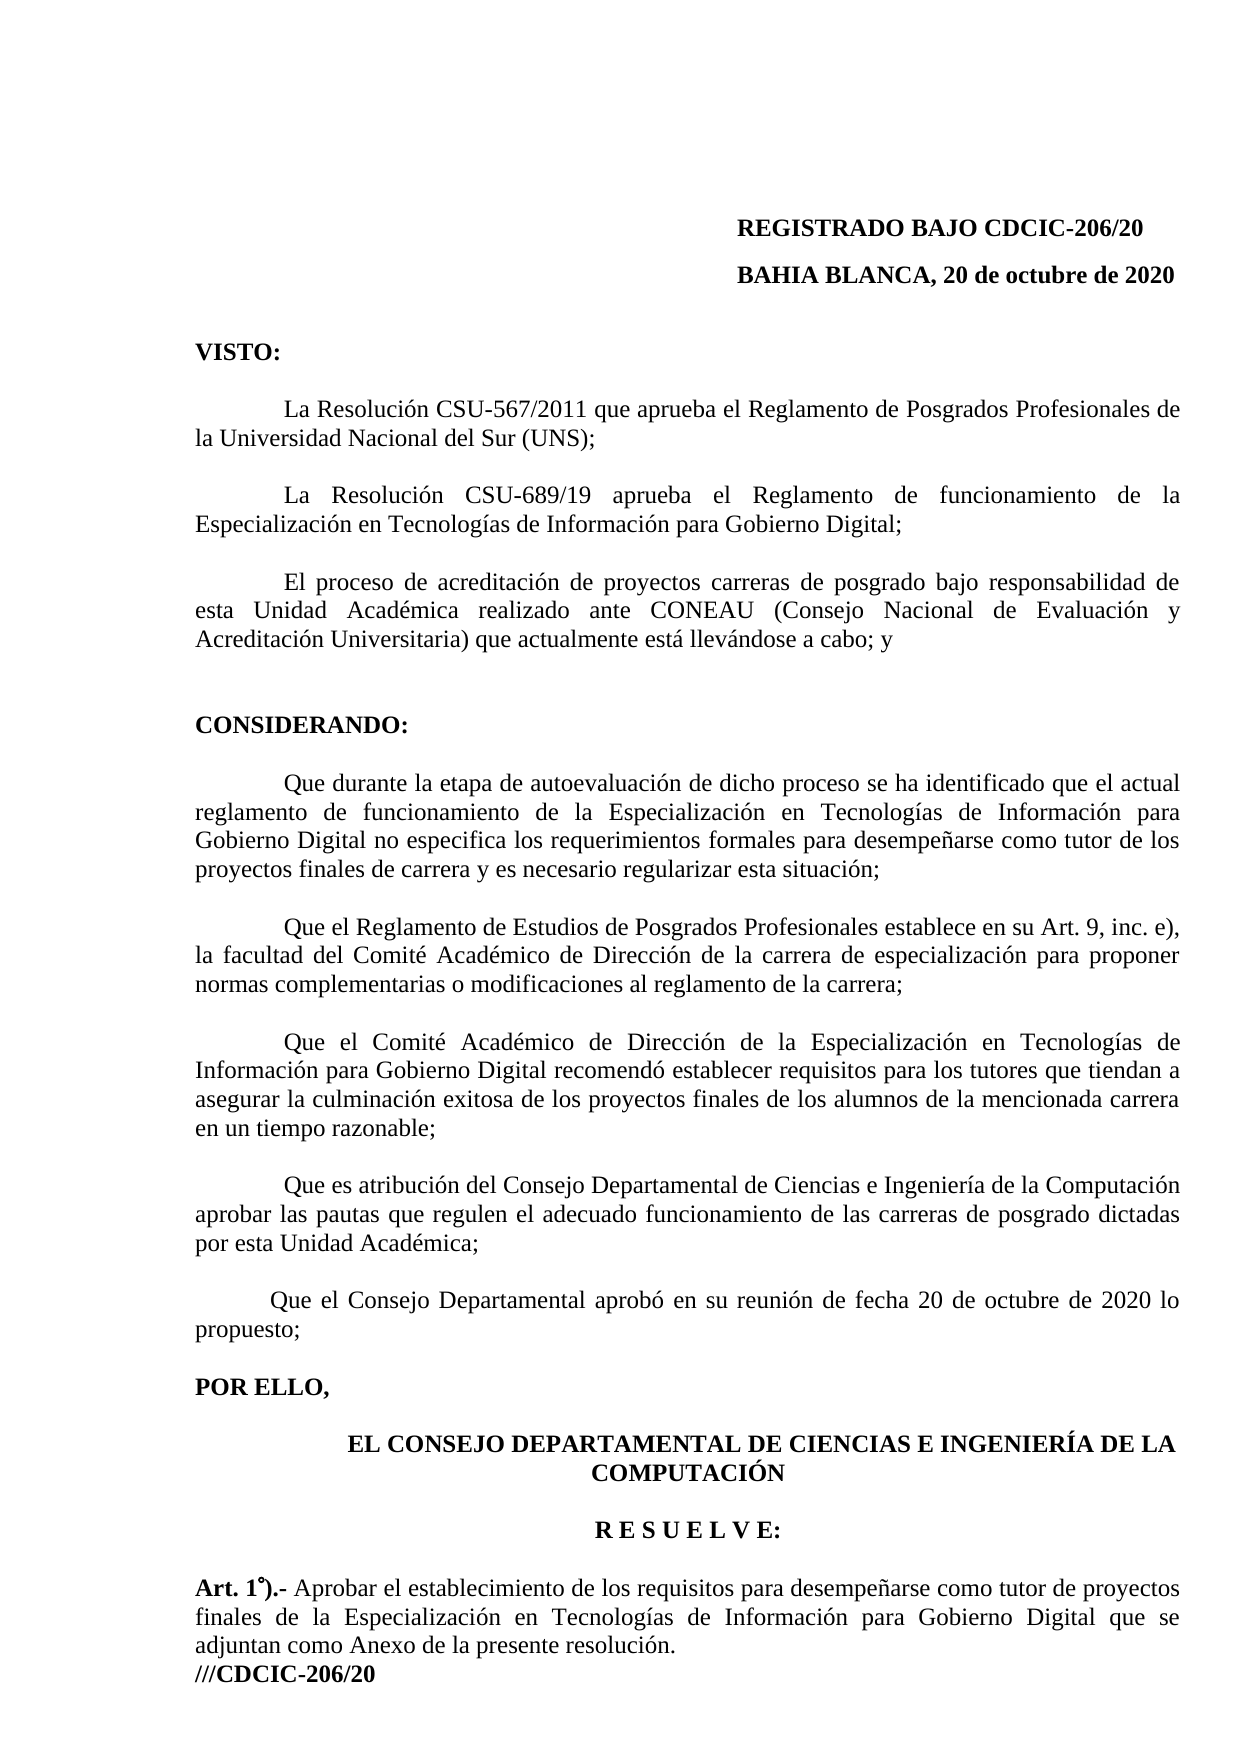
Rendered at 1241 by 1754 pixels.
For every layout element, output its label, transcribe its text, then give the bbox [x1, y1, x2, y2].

text BAHIA BLANCA, 20 de octubre de 2020 [195, 260, 1181, 289]
text Que es atribución del Consejo Departamental de Ciencias e Ingeniería de la Computación aprobar las pautas que regulen el adecuado funcionamiento de las carreras de posgrado dictadas por esta Unidad Académica; [195, 1171, 1181, 1257]
text Que el Comité Académico de Dirección de la Especialización en Tecnologías de Información para Gobierno Digital recomendó establecer requisitos para los tutores que tiendan a asegurar la culminación exitosa de los proyectos finales de los alumnos de la mencionada carrera en un tiempo razonable; [195, 1027, 1181, 1142]
text La Resolución CSU-567/2011 que aprueba el Reglamento de Posgrados Profesionales de la Universidad Nacional del Sur (UNS); [195, 394, 1181, 452]
text La Resolución CSU-689/19 aprueba el Reglamento de funcionamiento de la Especialización en Tecnologías de Información para Gobierno Digital; [195, 481, 1181, 538]
text CONSIDERANDO: [195, 711, 1181, 739]
text POR ELLO, [195, 1372, 1181, 1401]
text El proceso de acreditación de proyectos carreras de posgrado bajo responsabilidad de esta Unidad Académica realizado ante CONEAU (Consejo Nacional de Evaluación y Acreditación Universitaria) que actualmente está llevándose a cabo; y [195, 567, 1181, 653]
text REGISTRADO BAJO CDCIC-206/20 [195, 213, 1181, 241]
text EL CONSEJO DEPARTAMENTAL DE CIENCIAS E INGENIERÍA DE LA COMPUTACIÓN [195, 1429, 1181, 1487]
text VISTO: [195, 337, 1181, 366]
text Que el Consejo Departamental aprobó en su reunión de fecha 20 de octubre de 2020 lo propuesto; [195, 1286, 1181, 1343]
text R E S U E L V E: [195, 1516, 1181, 1544]
text ///CDCIC-206/20 [195, 1659, 1181, 1688]
text Que durante la etapa de autoevaluación de dicho proceso se ha identificado que el actual reglamento de funcionamiento de la Especialización en Tecnologías de Información para Gobierno Digital no especifica los requerimientos formales para desempeñarse como tutor de los proyectos finales de carrera y es necesario regularizar esta situación; [195, 768, 1181, 883]
text Que el Reglamento de Estudios de Posgrados Profesionales establece en su Art. 9, inc. e), la facultad del Comité Académico de Dirección de la carrera de especialización para proponer normas complementarias o modificaciones al reglamento de la carrera; [195, 912, 1181, 998]
text Art. 1).- Aprobar el establecimiento de los requisitos para desempeñarse como tutor de proyectos finales de la Especialización en Tecnologías de Información para Gobierno Digital que se adjuntan como Anexo de la presente resolución. [195, 1573, 1181, 1659]
